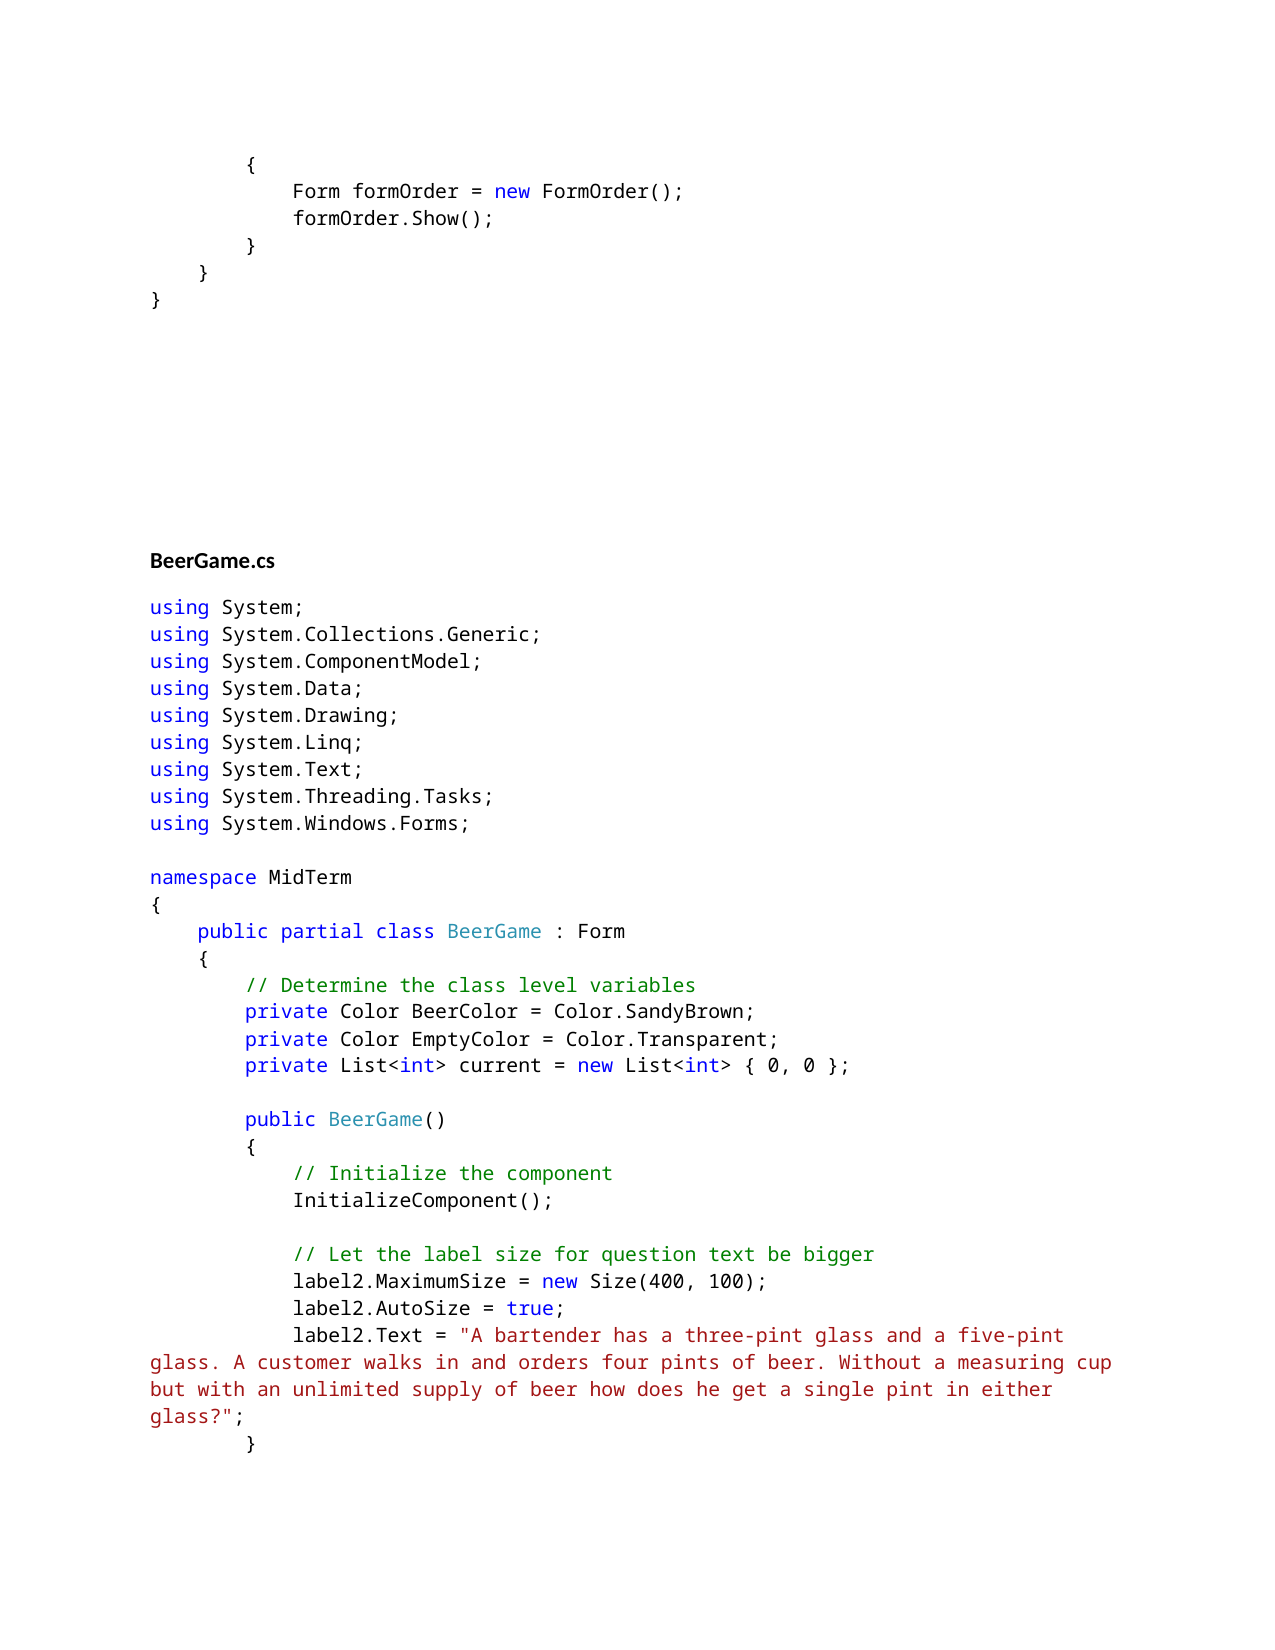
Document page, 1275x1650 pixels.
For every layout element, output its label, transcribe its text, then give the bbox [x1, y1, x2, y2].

text formOrder.Show(); [150, 204, 1125, 231]
text // Let the label size for question text be bigger [150, 1241, 1125, 1268]
text private Color BeerColor = Color.SandyBrown; [150, 998, 1125, 1025]
text label2.AutoSize = true; [150, 1294, 1125, 1322]
text using System.Threading.Tasks; [150, 782, 1125, 809]
text BeerGame.cs [150, 546, 1125, 574]
text } [150, 258, 1125, 285]
text } [150, 1429, 1125, 1456]
text using System.Windows.Forms; [150, 809, 1125, 836]
text using System.Linq; [150, 728, 1125, 755]
text private Color EmptyColor = Color.Transparent; [150, 1025, 1125, 1052]
text InitializeComponent(); [150, 1187, 1125, 1214]
text // Determine the class level variables [150, 971, 1125, 998]
text namespace MidTerm [150, 863, 1125, 890]
text label2.MaximumSize = new Size(400, 100); [150, 1268, 1125, 1294]
text } [150, 231, 1125, 258]
text { [150, 1133, 1125, 1160]
text using System.Collections.Generic; [150, 620, 1125, 647]
text public BeerGame() [150, 1106, 1125, 1133]
text // Initialize the component [150, 1160, 1125, 1187]
text label2.Text = "A bartender has a three-pint glass and a five-pint glass. A customer walks in and orders four pints of beer. Without a measuring cup but with an unlimited supply of beer how does he get a single pint in either glass?"; [150, 1322, 1125, 1429]
text { [150, 150, 1125, 177]
text using System.ComponentModel; [150, 647, 1125, 674]
text public partial class BeerGame : Form [150, 917, 1125, 944]
text private List<int> current = new List<int> { 0, 0 }; [150, 1052, 1125, 1079]
text using System.Text; [150, 755, 1125, 782]
text } [150, 285, 1125, 312]
text using System.Data; [150, 674, 1125, 701]
text using System.Drawing; [150, 701, 1125, 728]
text { [150, 944, 1125, 971]
text using System; [150, 593, 1125, 620]
text Form formOrder = new FormOrder(); [150, 177, 1125, 204]
text { [150, 890, 1125, 917]
